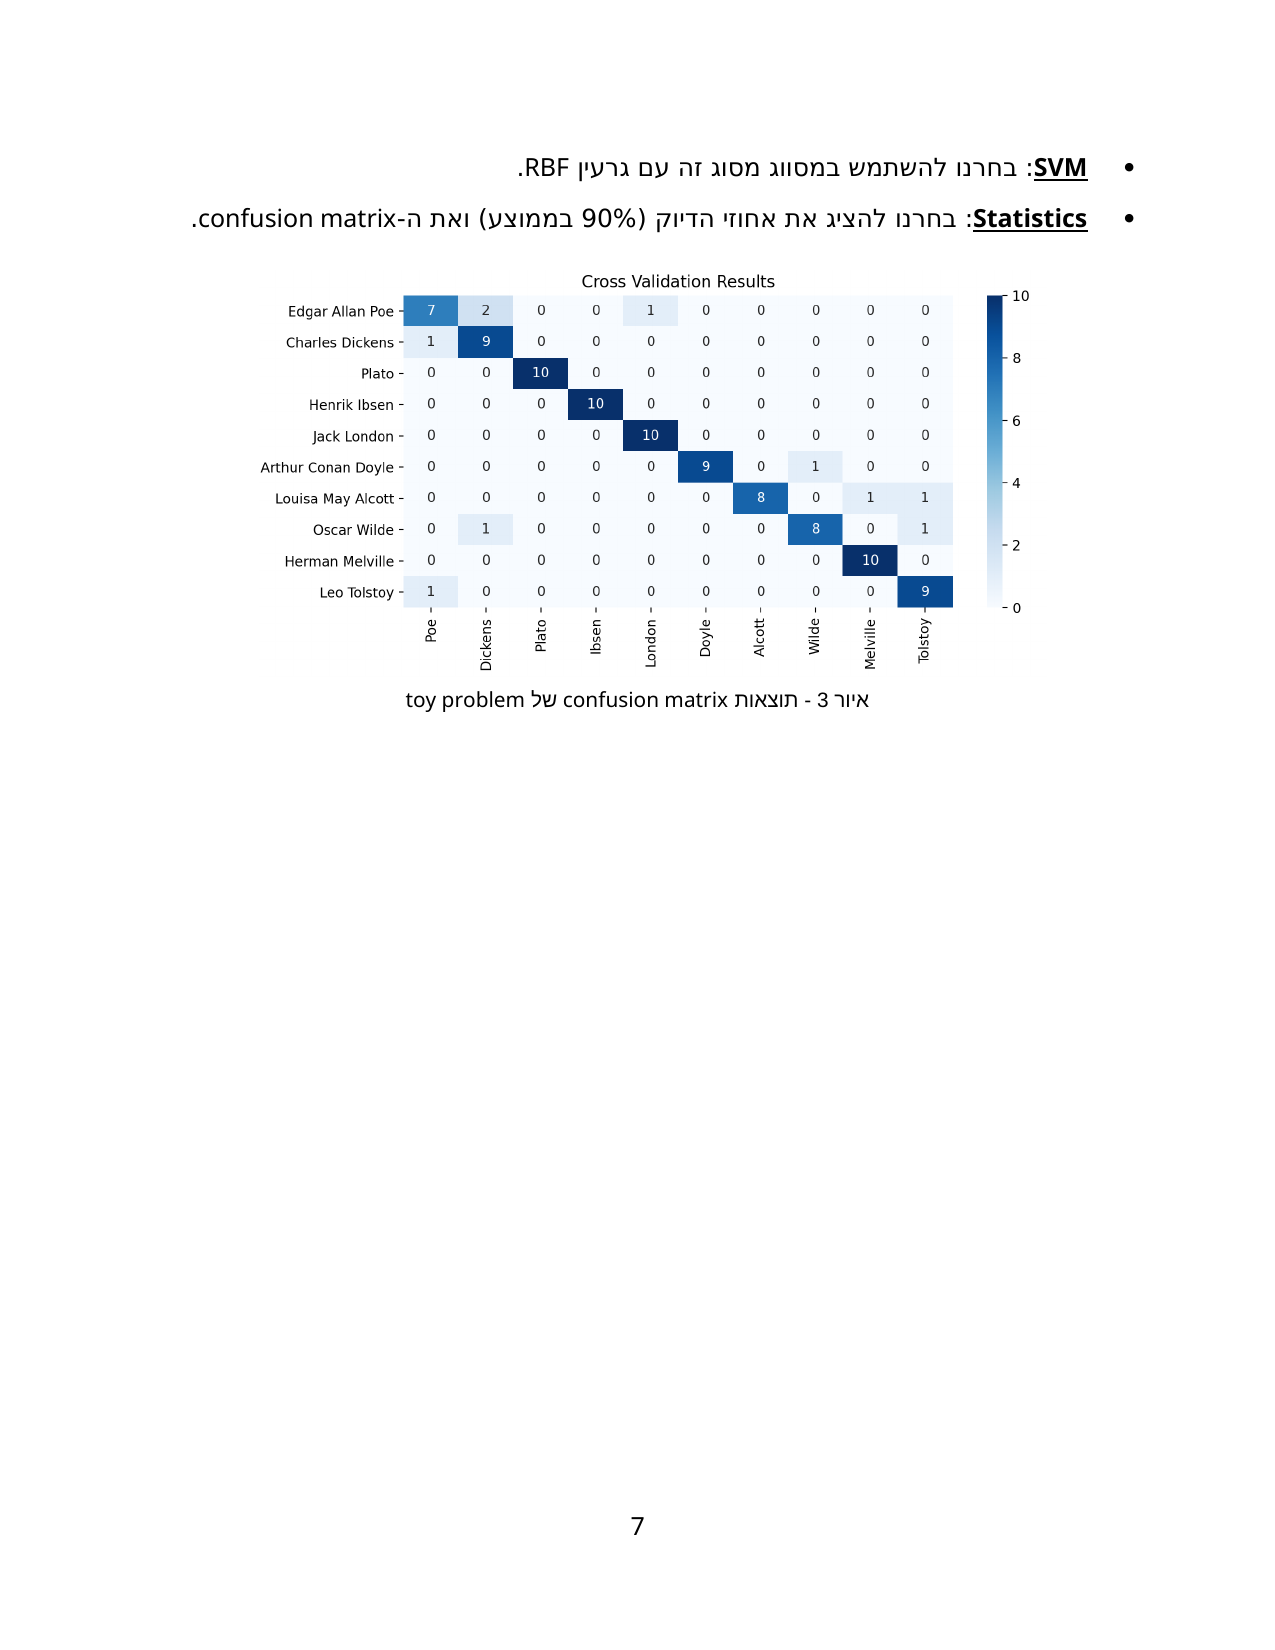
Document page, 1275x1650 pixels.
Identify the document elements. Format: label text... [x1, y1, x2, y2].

list Statistics: בחרנו להציג את אחוזי הדיוק (90% בממוצע) ואת ה-confusion matrix. [150, 201, 1125, 235]
picture [258, 270, 1048, 677]
list SVM: בחרנו להשתמש במסווג מסוג זה עם גרעין RBF. [150, 150, 1125, 184]
